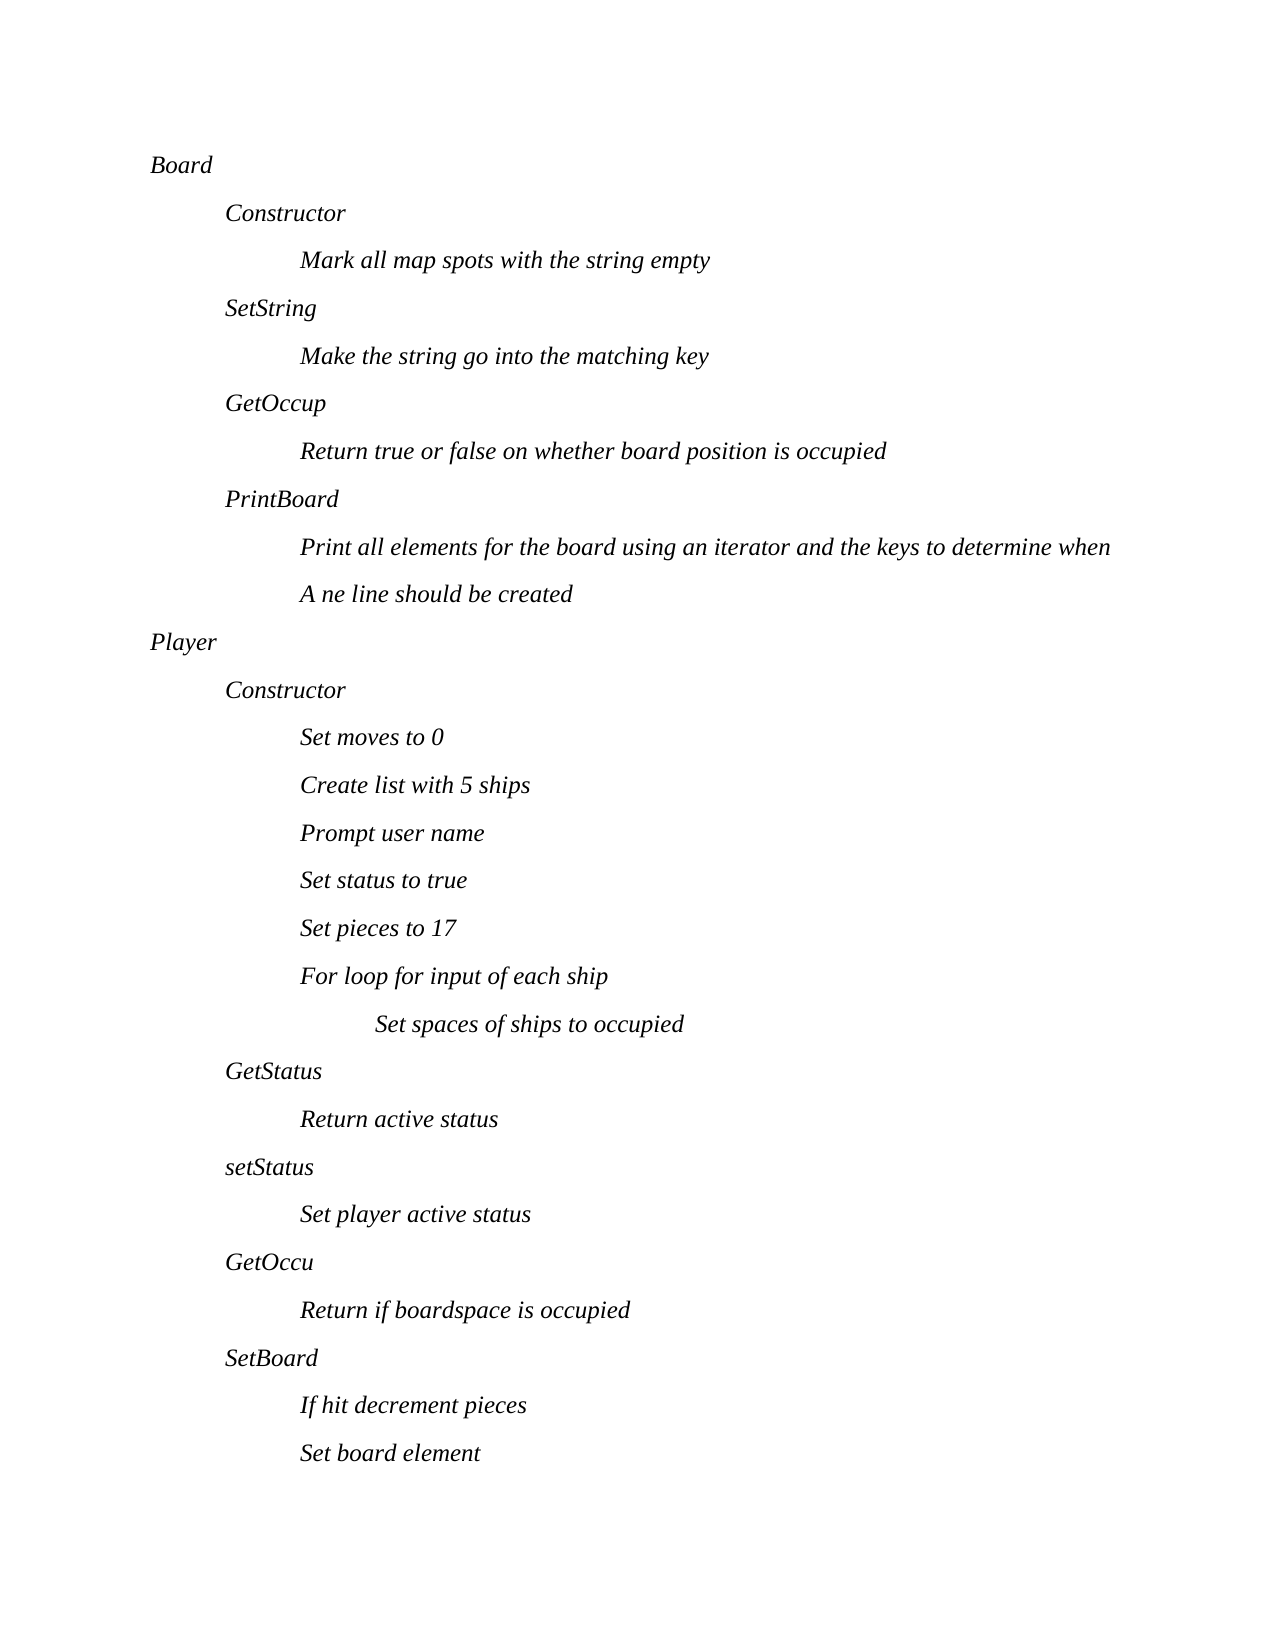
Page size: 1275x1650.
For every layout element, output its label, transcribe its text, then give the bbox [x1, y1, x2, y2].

text GetOccup [150, 388, 1125, 417]
text Return if boardspace is occupied [150, 1295, 1125, 1324]
text PrintBoard [150, 484, 1125, 513]
text Make the string go into the matching key [150, 341, 1125, 369]
text GetStatus [150, 1056, 1125, 1085]
text Mark all map spots with the string empty [150, 245, 1125, 274]
text Set player active status [150, 1199, 1125, 1228]
text Return active status [150, 1104, 1125, 1133]
text Constructor [150, 198, 1125, 226]
text Set board element [150, 1438, 1125, 1467]
text Set status to true [150, 866, 1125, 894]
text Print all elements for the board using an iterator and the keys to determine when [150, 532, 1125, 560]
text GetOccu [150, 1247, 1125, 1276]
text Constructor [150, 675, 1125, 703]
text A ne line should be created [150, 579, 1125, 608]
text If hit decrement pieces [150, 1390, 1125, 1419]
text For loop for input of each ship [150, 961, 1125, 990]
text Set moves to 0 [150, 722, 1125, 751]
text Board [150, 150, 1125, 179]
text Prompt user name [150, 818, 1125, 847]
text SetString [150, 293, 1125, 322]
text setStatus [150, 1152, 1125, 1181]
text Player [150, 627, 1125, 656]
text Create list with 5 ships [150, 770, 1125, 799]
text SetBoard [150, 1343, 1125, 1371]
text Set spaces of ships to occupied [150, 1009, 1125, 1037]
text Return true or false on whether board position is occupied [150, 436, 1125, 465]
text Set pieces to 17 [150, 913, 1125, 942]
